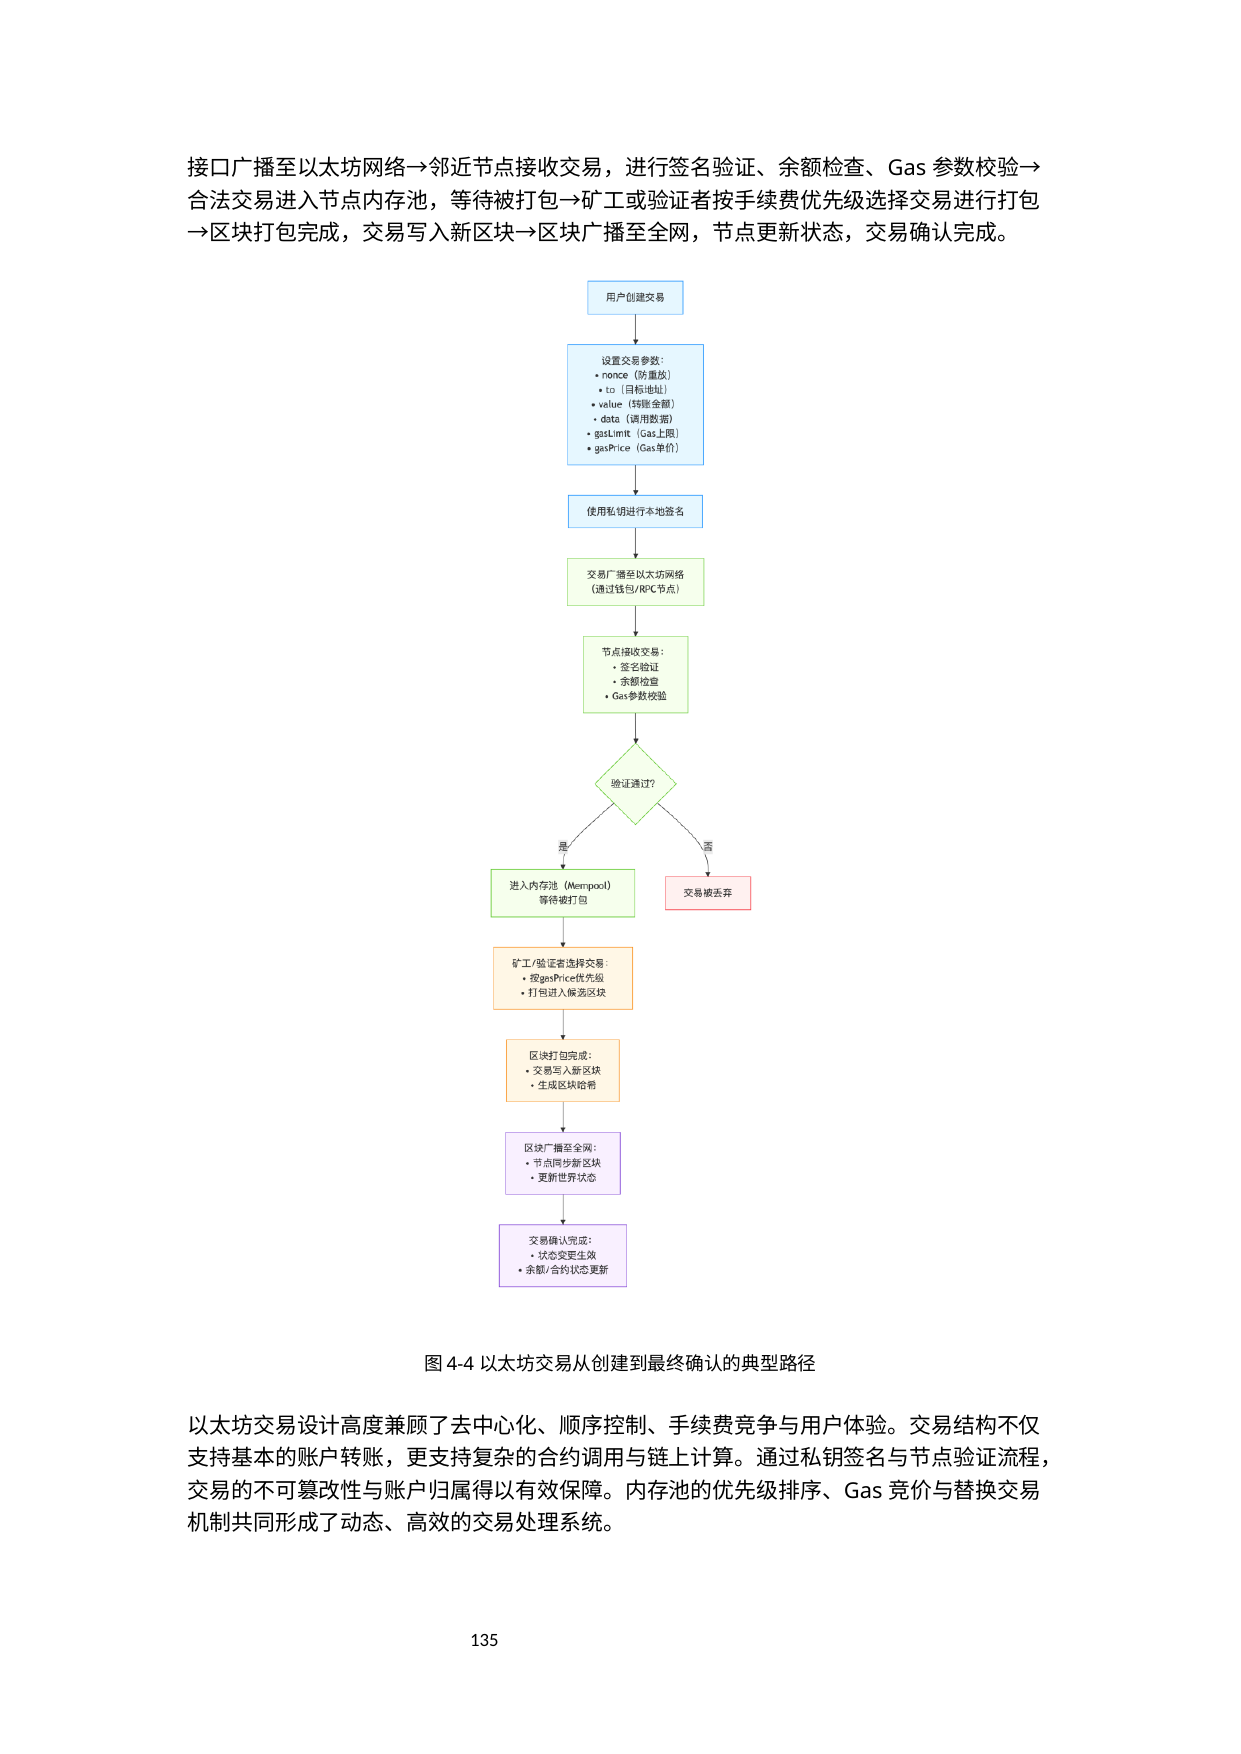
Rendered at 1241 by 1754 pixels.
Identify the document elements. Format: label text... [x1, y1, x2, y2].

text 图4-4 以太坊交易从创建到最终确认的典型路径 [187, 1346, 1053, 1378]
picture [486, 276, 755, 1291]
text 以太坊交易设计高度兼顾了去中心化、顺序控制、手续费竞争与用户体验。交易结构不仅支持基本的账户转账，更支持复杂的合约调用与链上计算。通过私钥签名与节点验证流程，交易的不可篡改性与账户归属得以有效保障。内存池的优先级排序、Gas 竞价与替换交易机制共同形成了动态、高效的交易处理系统。 [187, 1407, 1053, 1537]
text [187, 150, 1053, 247]
